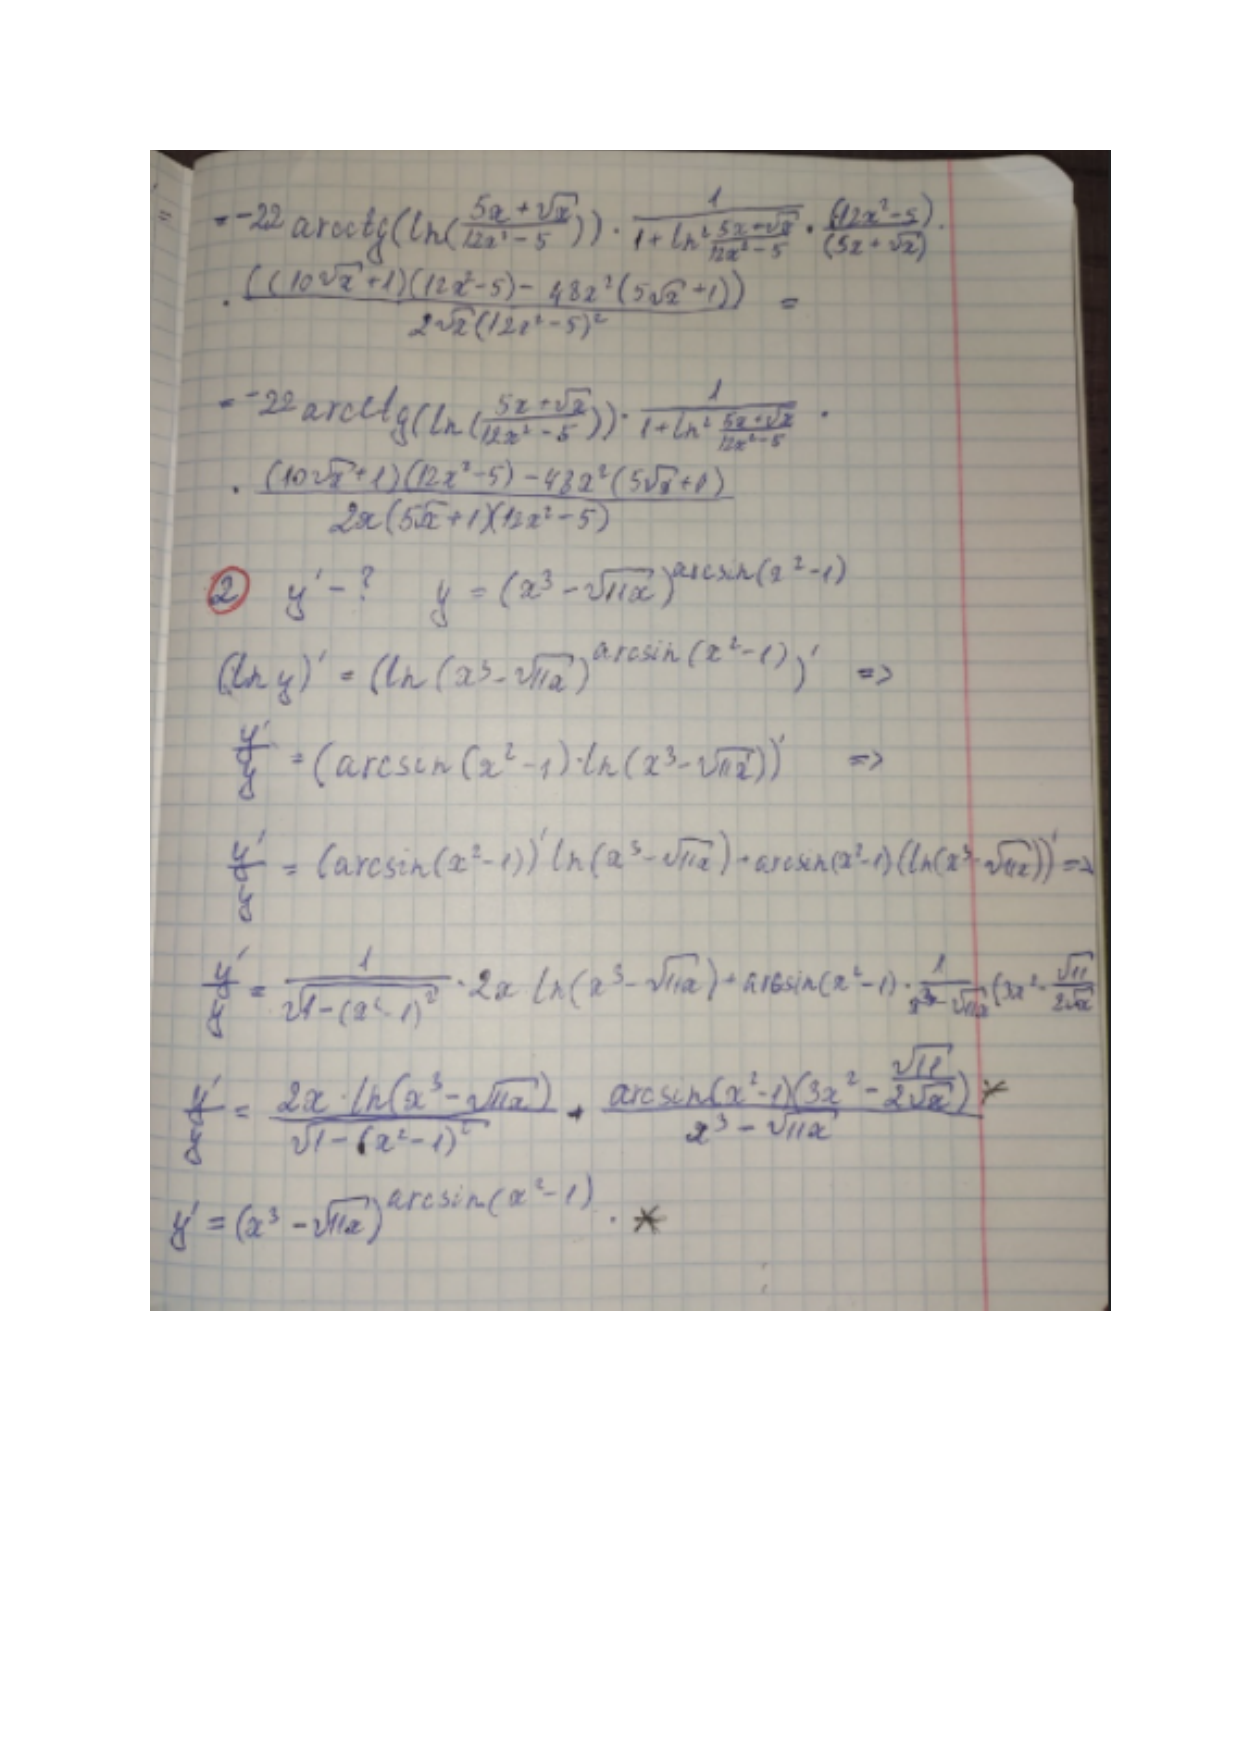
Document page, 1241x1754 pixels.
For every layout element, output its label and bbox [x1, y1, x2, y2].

picture [150, 150, 1111, 1311]
